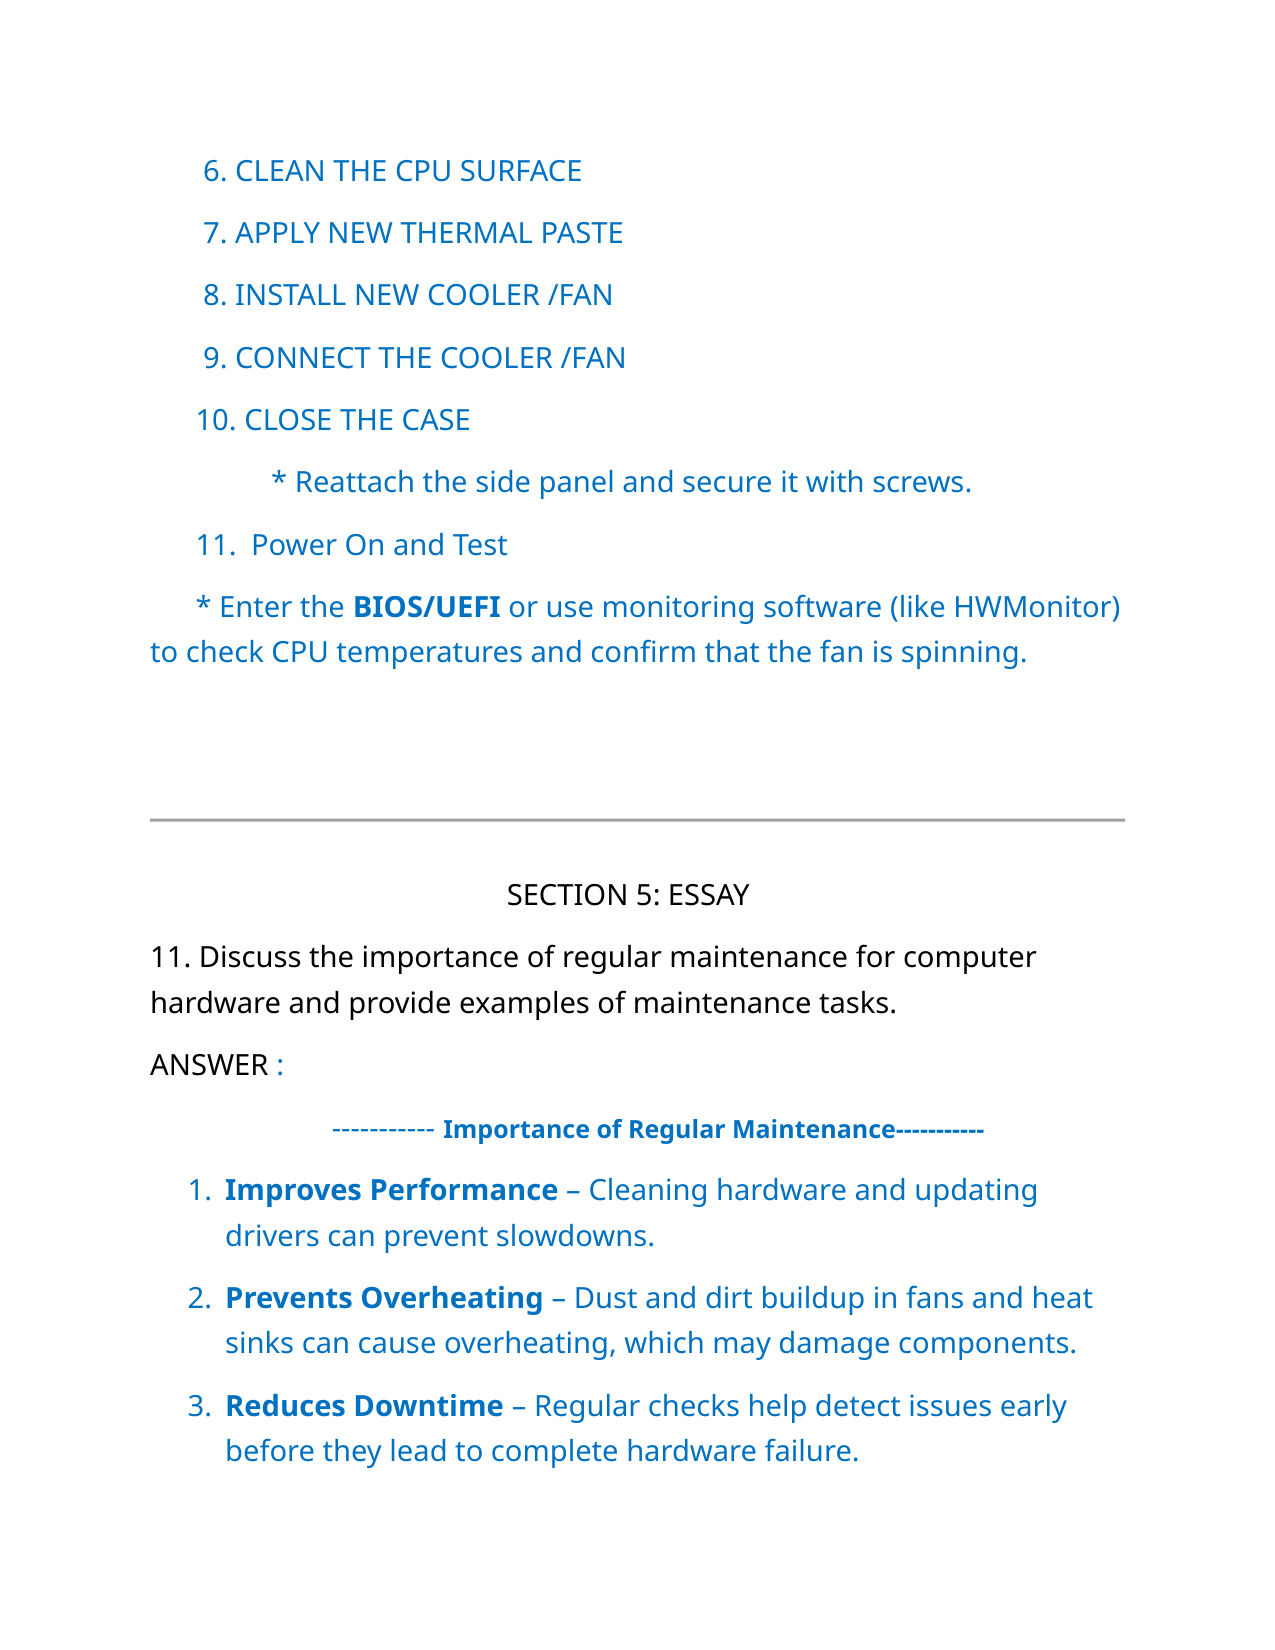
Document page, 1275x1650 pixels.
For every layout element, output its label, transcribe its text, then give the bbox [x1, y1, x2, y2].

text 8. INSTALL NEW COOLER /FAN [150, 274, 1125, 314]
text 6. CLEAN THE CPU SURFACE [150, 150, 1125, 190]
text ----------- Importance of Regular Maintenance----------- [150, 1107, 1125, 1147]
text SECTION 5: ESSAY [150, 874, 1125, 914]
text * Enter the BIOS/UEFI or use monitoring software (like HWMonitor) to check CPU temperatures and confirm that the fan is spinning. [150, 586, 1125, 671]
text 7. APPLY NEW THERMAL PASTE [150, 212, 1125, 252]
text ANSWER : [150, 1044, 1125, 1084]
text 10. CLOSE THE CASE [150, 399, 1125, 439]
text 9. CONNECT THE COOLER /FAN [150, 337, 1125, 377]
list Reduces Downtime – Regular checks help detect issues early before they lead to complete hardware failure. [187, 1385, 1125, 1470]
text 11. Power On and Test [150, 524, 1125, 563]
text 11. Discuss the importance of regular maintenance for computer hardware and provide examples of maintenance tasks. [150, 937, 1125, 1022]
list Prevents Overheating – Dust and dirt buildup in fans and heat sinks can cause overheating, which may damage components. [187, 1277, 1125, 1362]
list Improves Performance – Cleaning hardware and updating drivers can prevent slowdowns. [187, 1169, 1125, 1254]
text * Reattach the side panel and secure it with screws. [150, 461, 1125, 501]
